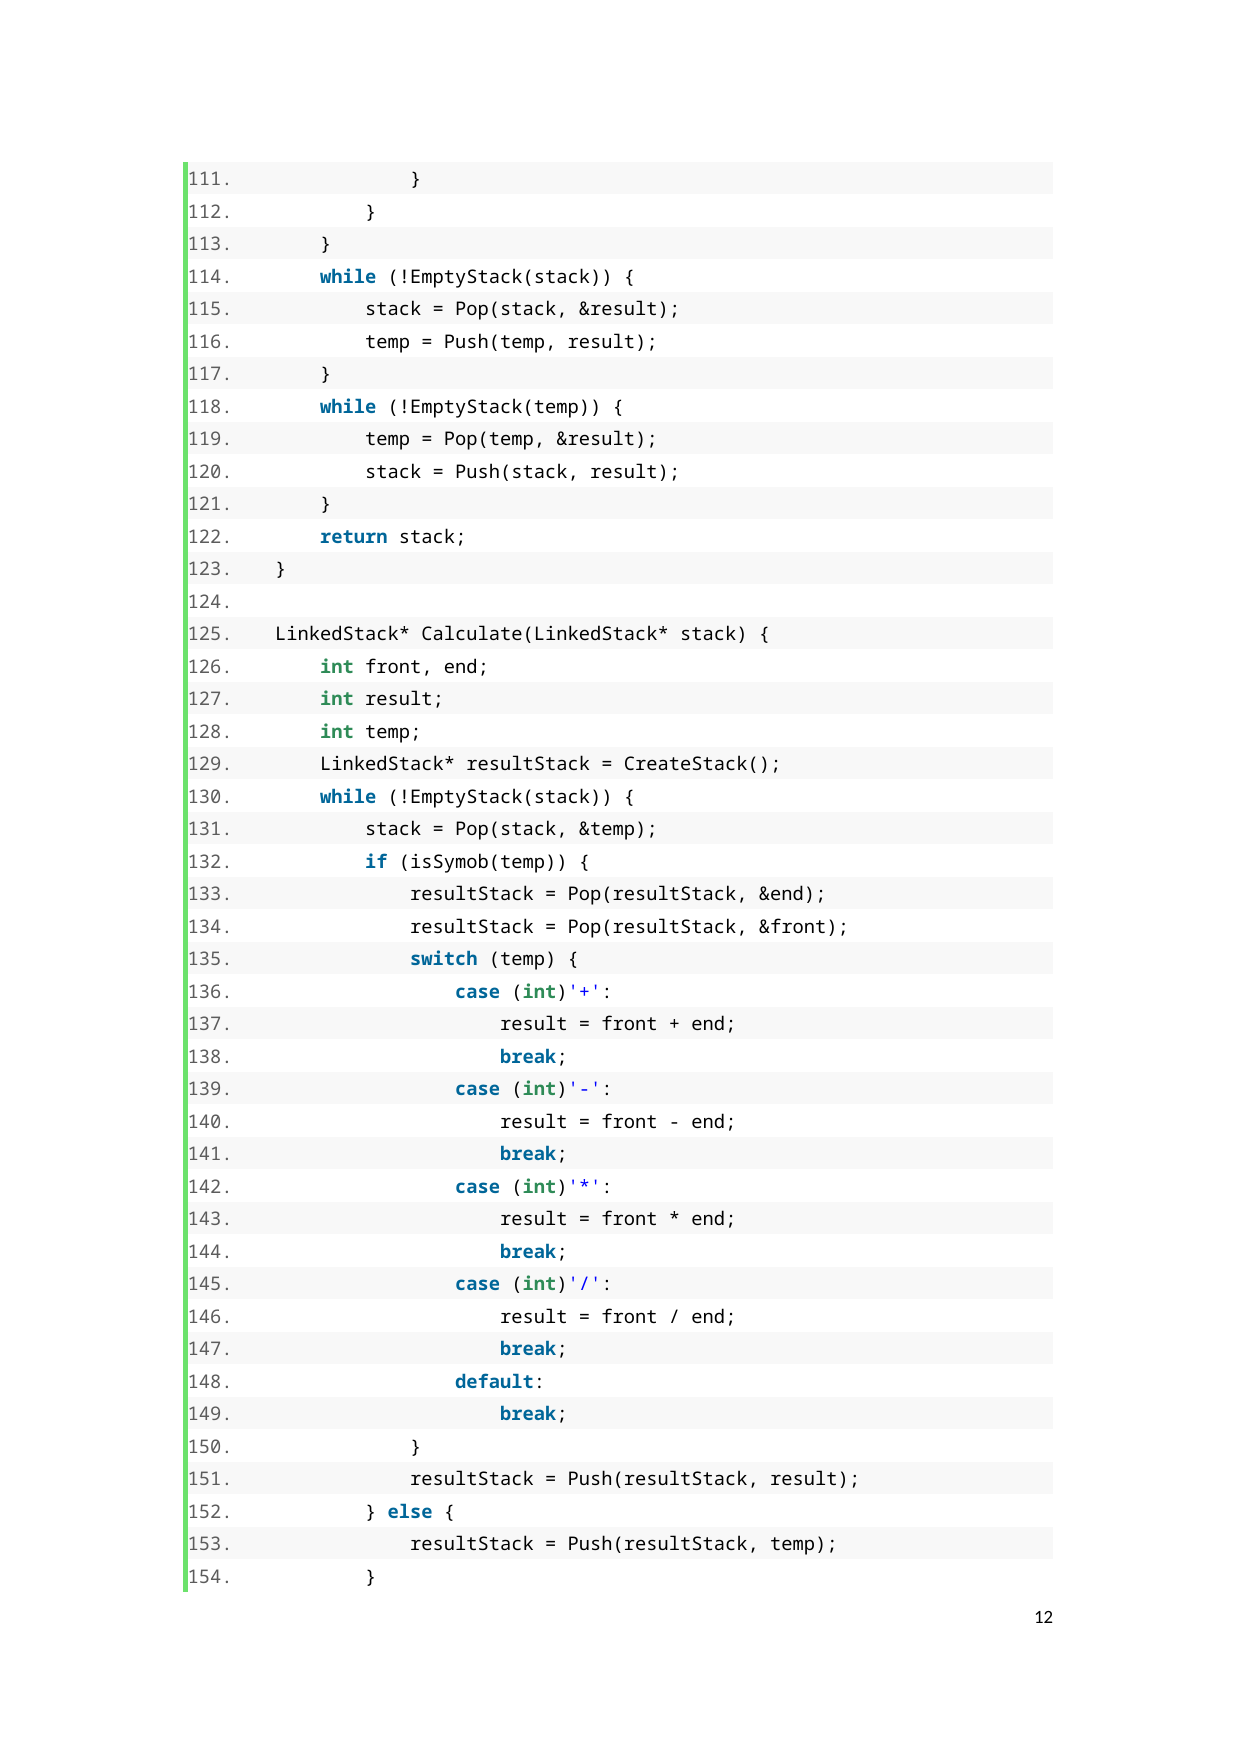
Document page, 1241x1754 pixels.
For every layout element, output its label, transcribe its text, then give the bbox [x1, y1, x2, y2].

list } [188, 194, 1053, 227]
list stack = Push(stack, result); [188, 454, 1053, 487]
list while (!EmptyStack(stack)) { [188, 779, 1053, 812]
list result = front + end; [188, 1007, 1053, 1039]
list case (int)'*': [188, 1169, 1053, 1202]
list while (!EmptyStack(stack)) { [188, 259, 1053, 292]
list case (int)'/': [188, 1267, 1053, 1299]
list resultStack = Push(resultStack, result); [188, 1462, 1053, 1494]
list temp = Push(temp, result); [188, 324, 1053, 357]
list } [188, 1429, 1053, 1462]
list } else { [188, 1494, 1053, 1527]
list } [188, 357, 1053, 389]
list resultStack = Pop(resultStack, &front); [188, 909, 1053, 942]
list result = front / end; [188, 1299, 1053, 1332]
list return stack; [188, 519, 1053, 552]
list } [188, 162, 1053, 194]
list break; [188, 1332, 1053, 1364]
list temp = Pop(temp, &result); [188, 422, 1053, 454]
list int result; [188, 682, 1053, 714]
list break; [188, 1234, 1053, 1267]
list LinkedStack* resultStack = CreateStack(); [188, 747, 1053, 779]
list } [188, 227, 1053, 259]
list int temp; [188, 714, 1053, 747]
list stack = Pop(stack, &result); [188, 292, 1053, 324]
list result = front * end; [188, 1202, 1053, 1234]
list } [188, 487, 1053, 519]
list resultStack = Pop(resultStack, &end); [188, 877, 1053, 909]
list int front, end; [188, 649, 1053, 682]
list while (!EmptyStack(temp)) { [188, 389, 1053, 422]
list resultStack = Push(resultStack, temp); [188, 1527, 1053, 1559]
list if (isSymob(temp)) { [188, 844, 1053, 877]
list break; [188, 1397, 1053, 1429]
list case (int)'+': [188, 974, 1053, 1007]
list result = front - end; [188, 1104, 1053, 1137]
list } [188, 552, 1053, 584]
list break; [188, 1137, 1053, 1169]
list } [188, 1559, 1053, 1592]
list switch (temp) { [188, 942, 1053, 974]
list default: [188, 1364, 1053, 1397]
list stack = Pop(stack, &temp); [188, 812, 1053, 844]
list case (int)'-': [188, 1072, 1053, 1104]
list break; [188, 1039, 1053, 1072]
list LinkedStack* Calculate(LinkedStack* stack) { [188, 617, 1053, 649]
